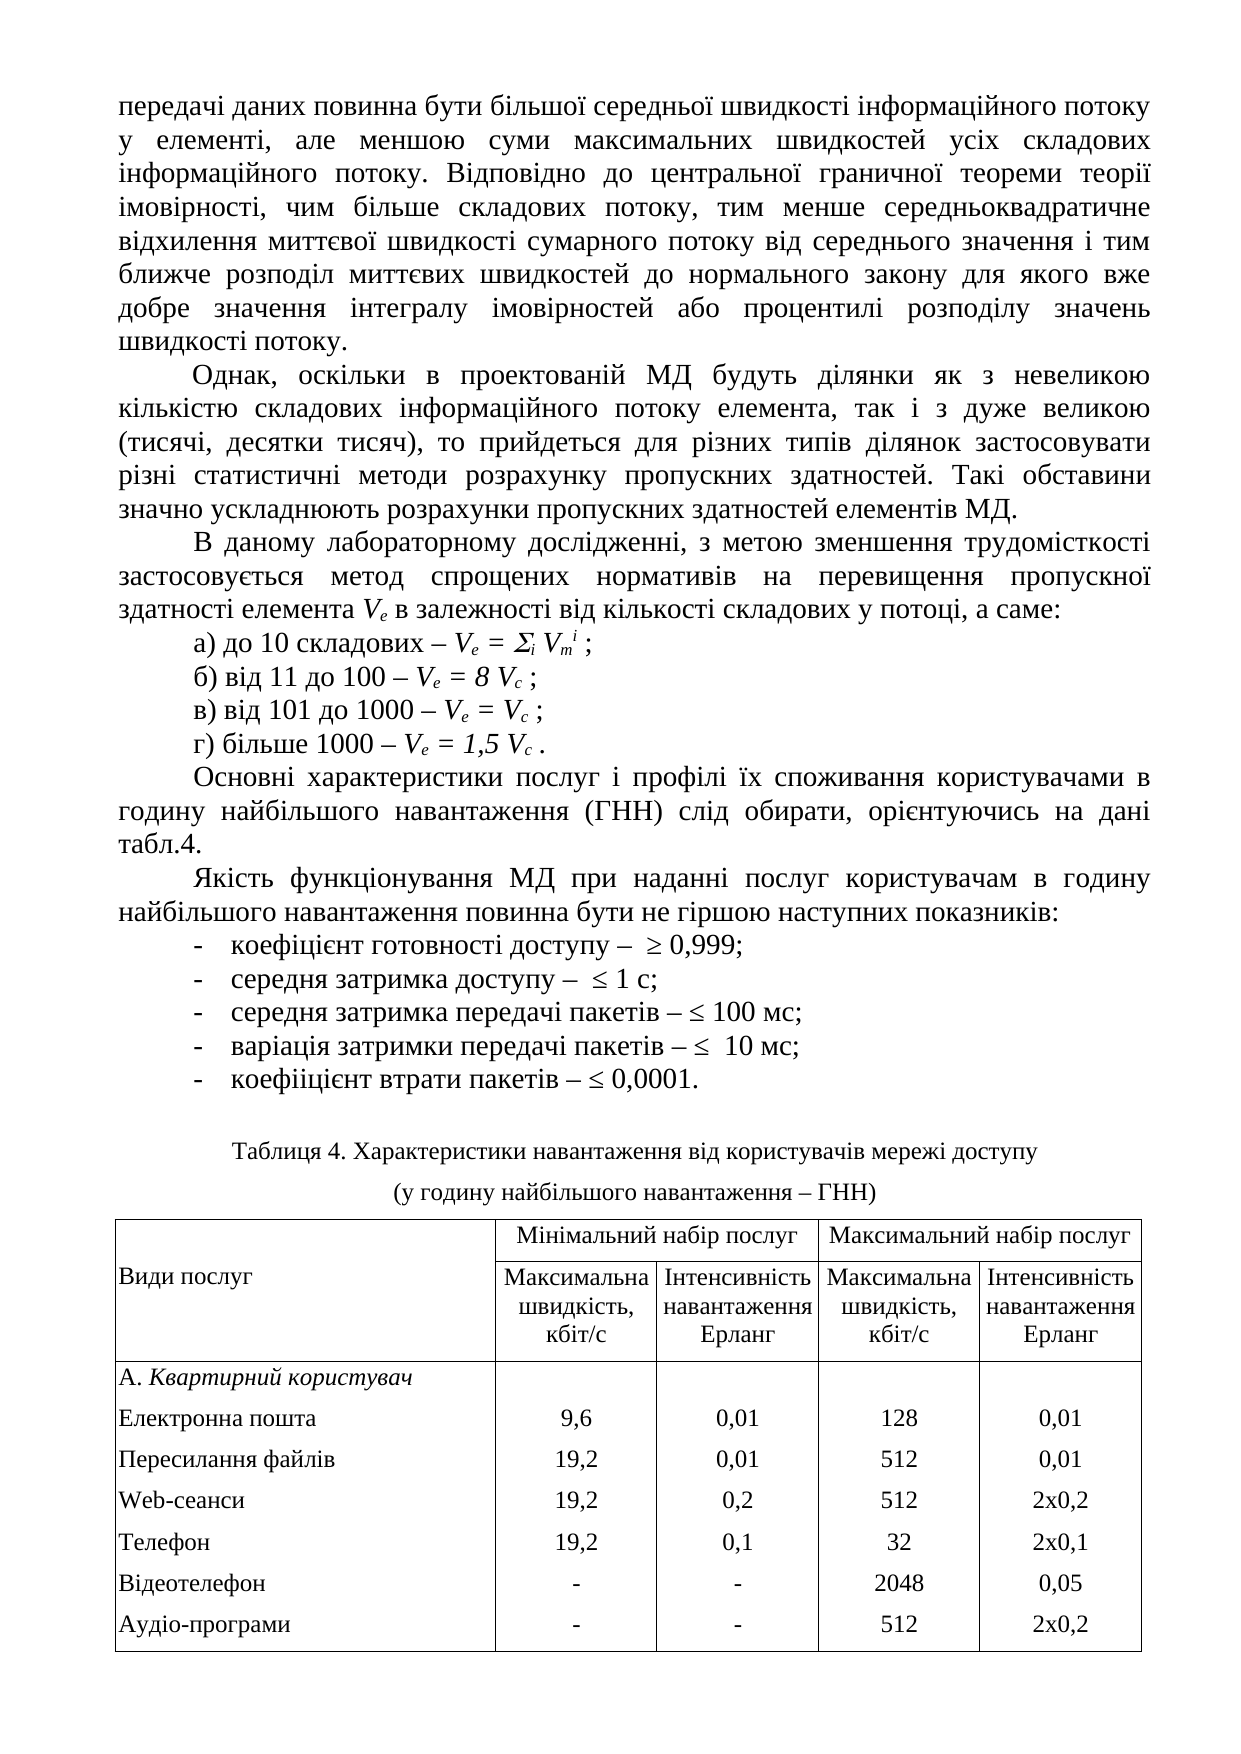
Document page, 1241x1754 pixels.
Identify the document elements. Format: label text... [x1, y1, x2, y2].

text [118, 88, 1152, 357]
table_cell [496, 1362, 656, 1651]
list середня затримка передачі пакетів – ≤ 100 мс; [193, 994, 1152, 1028]
table_cell Інтенсивність навантаженняЕрланг [980, 1262, 1141, 1361]
list середня затримка доступу – ≤ 1 с; [193, 961, 1152, 994]
table_header Максимальний набір послуг [819, 1220, 1141, 1261]
text (у годину найбільшого навантаження – ГНН) [118, 1177, 1152, 1206]
text б) від 11 до 100 – Ve = 8 Vc ; [118, 659, 1152, 692]
text В даному лабораторному дослідженні, з метою зменшення трудомісткості застосовується метод спрощених нормативів на перевищення пропускної здатності елемента Ve в залежності від кількості складових у потоці, а саме: [118, 524, 1152, 625]
table_header Мінімальний набір послуг [496, 1220, 818, 1261]
text Таблиця 4. Характеристики навантаження від користувачів мережі доступу [118, 1136, 1152, 1165]
text Однак, оскільки в проектованій МД будуть ділянки як з невеликою кількістю складових інформаційного потоку елемента, так і з дуже великою (тисячі, десятки тисяч), то прийдеться для різних типів ділянок застосовувати різні статистичні методи розрахунку пропускних здатностей. Такі обставини значно ускладнюють розрахунки пропускних здатностей елементів МД. [118, 357, 1152, 524]
text в) від 101 до 1000 – Ve = Vc ; [118, 692, 1152, 726]
text Якість функціонування МД при наданні послуг користувачам в годину найбільшого навантаження повинна бути не гіршою наступних показників: [118, 860, 1152, 927]
text г) більше 1000 – Ve = 1,5 Vc . [118, 726, 1152, 759]
table_cell Інтенсивність навантаженняЕрланг [657, 1262, 818, 1361]
table_cell Максимальна швидкість, кбіт/с [819, 1262, 979, 1361]
table_header Види послуг [116, 1220, 495, 1361]
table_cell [657, 1362, 818, 1651]
list варіація затримки передачі пакетів – ≤ 10 мс; [193, 1028, 1152, 1061]
table_cell Максимальна швидкість, кбіт/с [496, 1262, 656, 1361]
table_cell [819, 1362, 979, 1651]
list коефіцієнт готовності доступу – ≥ 0,999; [193, 927, 1152, 961]
text а) до 10 складових – Ve = i Vmi ; [118, 625, 1152, 659]
list коефііцієнт втрати пакетів – ≤ 0,0001. [193, 1061, 1152, 1095]
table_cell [116, 1362, 495, 1651]
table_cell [980, 1362, 1141, 1651]
text Основні характеристики послуг і профілі їх споживання користувачами в годину найбільшого навантаження (ГНН) слід обирати, орієнтуючись на дані табл.4. [118, 759, 1152, 860]
